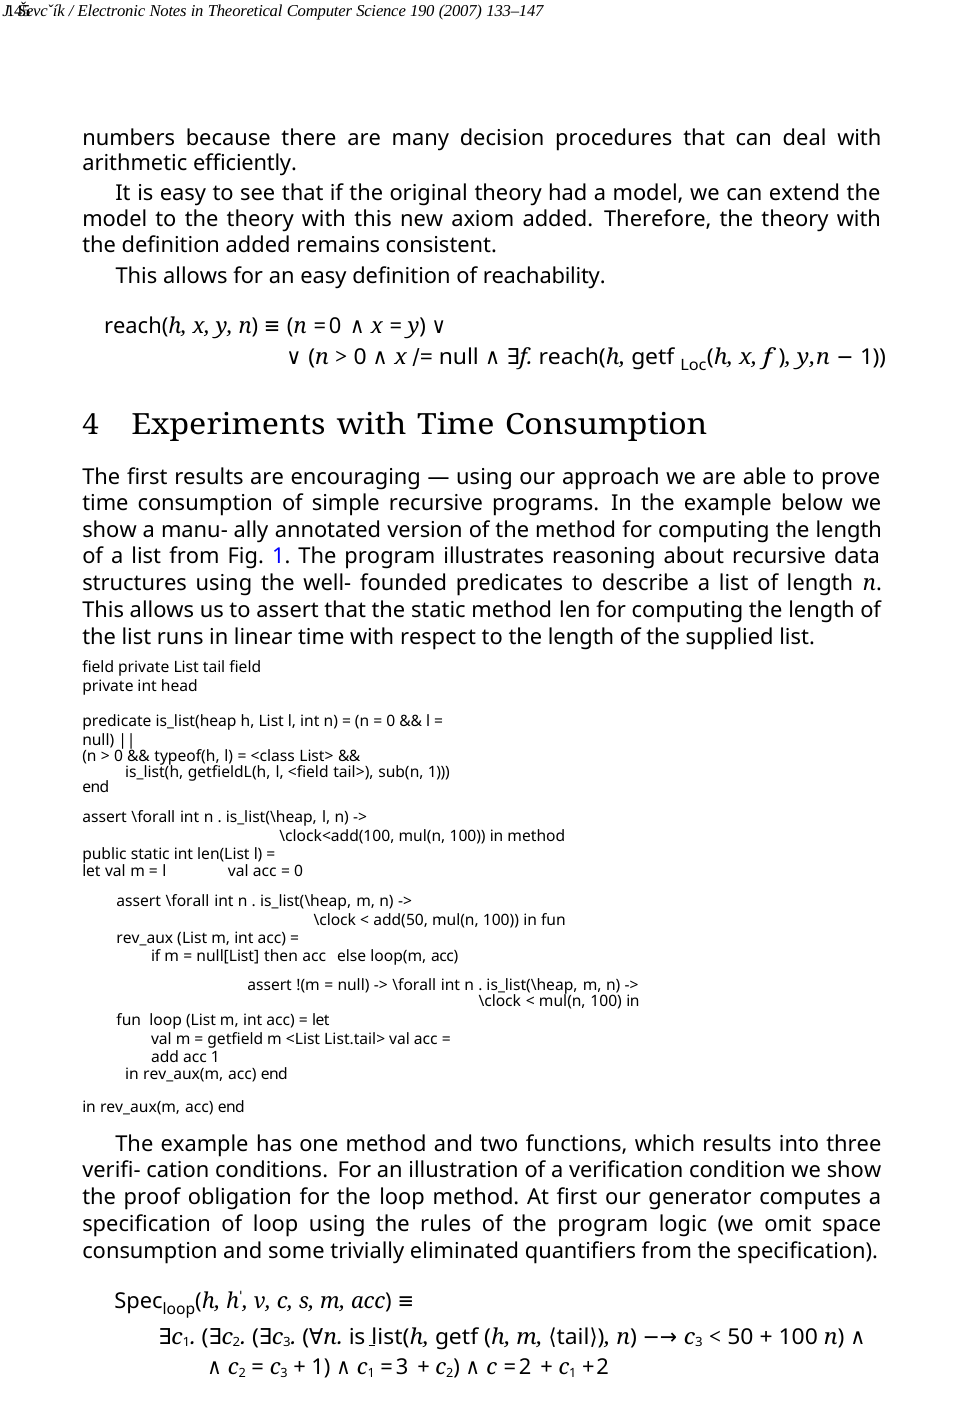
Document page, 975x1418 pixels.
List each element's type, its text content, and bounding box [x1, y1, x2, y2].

text assert \forall int n . is_list(\heap, m, n) -> [116, 893, 904, 910]
text It is easy to see that if the original theory had a model, we can extend the model to the theory with this new axiom added. Therefore, the theory with the definition added remains consistent. [82, 179, 881, 259]
text assert !(m = null) -> \forall int n . is_list(\heap, m, n) -> [71, 978, 639, 994]
text The first results are encouraging — using our approach we are able to prove time consumption of simple recursive programs. In the example below we show a manu- ally annotated version of the method for computing the length of a list from Fig. 1. The program illustrates reasoning about recursive data structures using the well- founded predicates to describe a list of length n. This allows us to assert that the static method len for computing the length of the list runs in linear time with respect to the length of the supplied list. [82, 463, 882, 651]
text fun loop (List m, int acc) = let [116, 1010, 378, 1029]
text assert \forall int n . is_list(\heap, l, n) -> [82, 809, 904, 825]
text ∨ (n > 0 ∧ x /= null ∧ ∃f. reach(h, getf Loc(h, x, f ), y,n − 1)) [286, 341, 904, 375]
text Specloop(h, h', v, c, s, m, acc) ≡ [114, 1286, 904, 1319]
text let val m = l val acc = 0 [82, 864, 904, 880]
text numbers because there are many decision procedures that can deal with arithmetic efficiently. [82, 124, 881, 177]
text is_list(h, getfieldL(h, l, <field tail>), sub(n, 1))) [125, 764, 904, 780]
text ∧ c2 = c3 + 1) ∧ c1 =3 + c2) ∧ c =2 + c1 +2 [207, 1351, 904, 1381]
text in rev_aux(m, acc) end [82, 1096, 904, 1117]
text predicate is_list(heap h, List l, int n) = (n = 0 && l = null) || [82, 711, 451, 749]
text in rev_aux(m, acc) end [125, 1067, 904, 1083]
text if m = null[List] then acc else loop(m, acc) [151, 948, 904, 964]
text end [82, 780, 904, 796]
text This allows for an easy definition of reachability. [115, 259, 904, 289]
text ∃c1. (∃c2. (∃c3. (∀n. is list(h, getf (h, m, ⟨tail⟩), n) −→ c3 < 50 + 100 n) ∧ [158, 1321, 904, 1351]
text val m = getfield m <List List.tail> val acc = add acc 1 [151, 1029, 451, 1067]
text \clock < add(50, mul(n, 100)) in fun rev_aux (List m, int acc) = [116, 910, 589, 948]
text (n > 0 && typeof(h, l) = <class List> && [82, 749, 904, 764]
subtitle Experiments with Time Consumption [82, 403, 904, 443]
text reach(h, x, y, n) ≡ (n =0 ∧ x = y) ∨ [104, 310, 904, 340]
text \clock < mul(n, 100) in [71, 994, 639, 1010]
text The example has one method and two functions, which results into three verifi- cation conditions. For an illustration of a verification condition we show the proof obligation for the loop method. At first our generator computes a specification of loop using the rules of the program logic (we omit space consumption and some trivially eliminated quantifiers from the specification). [82, 1130, 882, 1264]
text \clock<add(100, mul(n, 100)) in method public static int len(List l) = [82, 826, 589, 864]
text field private List tail field private int head [82, 658, 316, 696]
